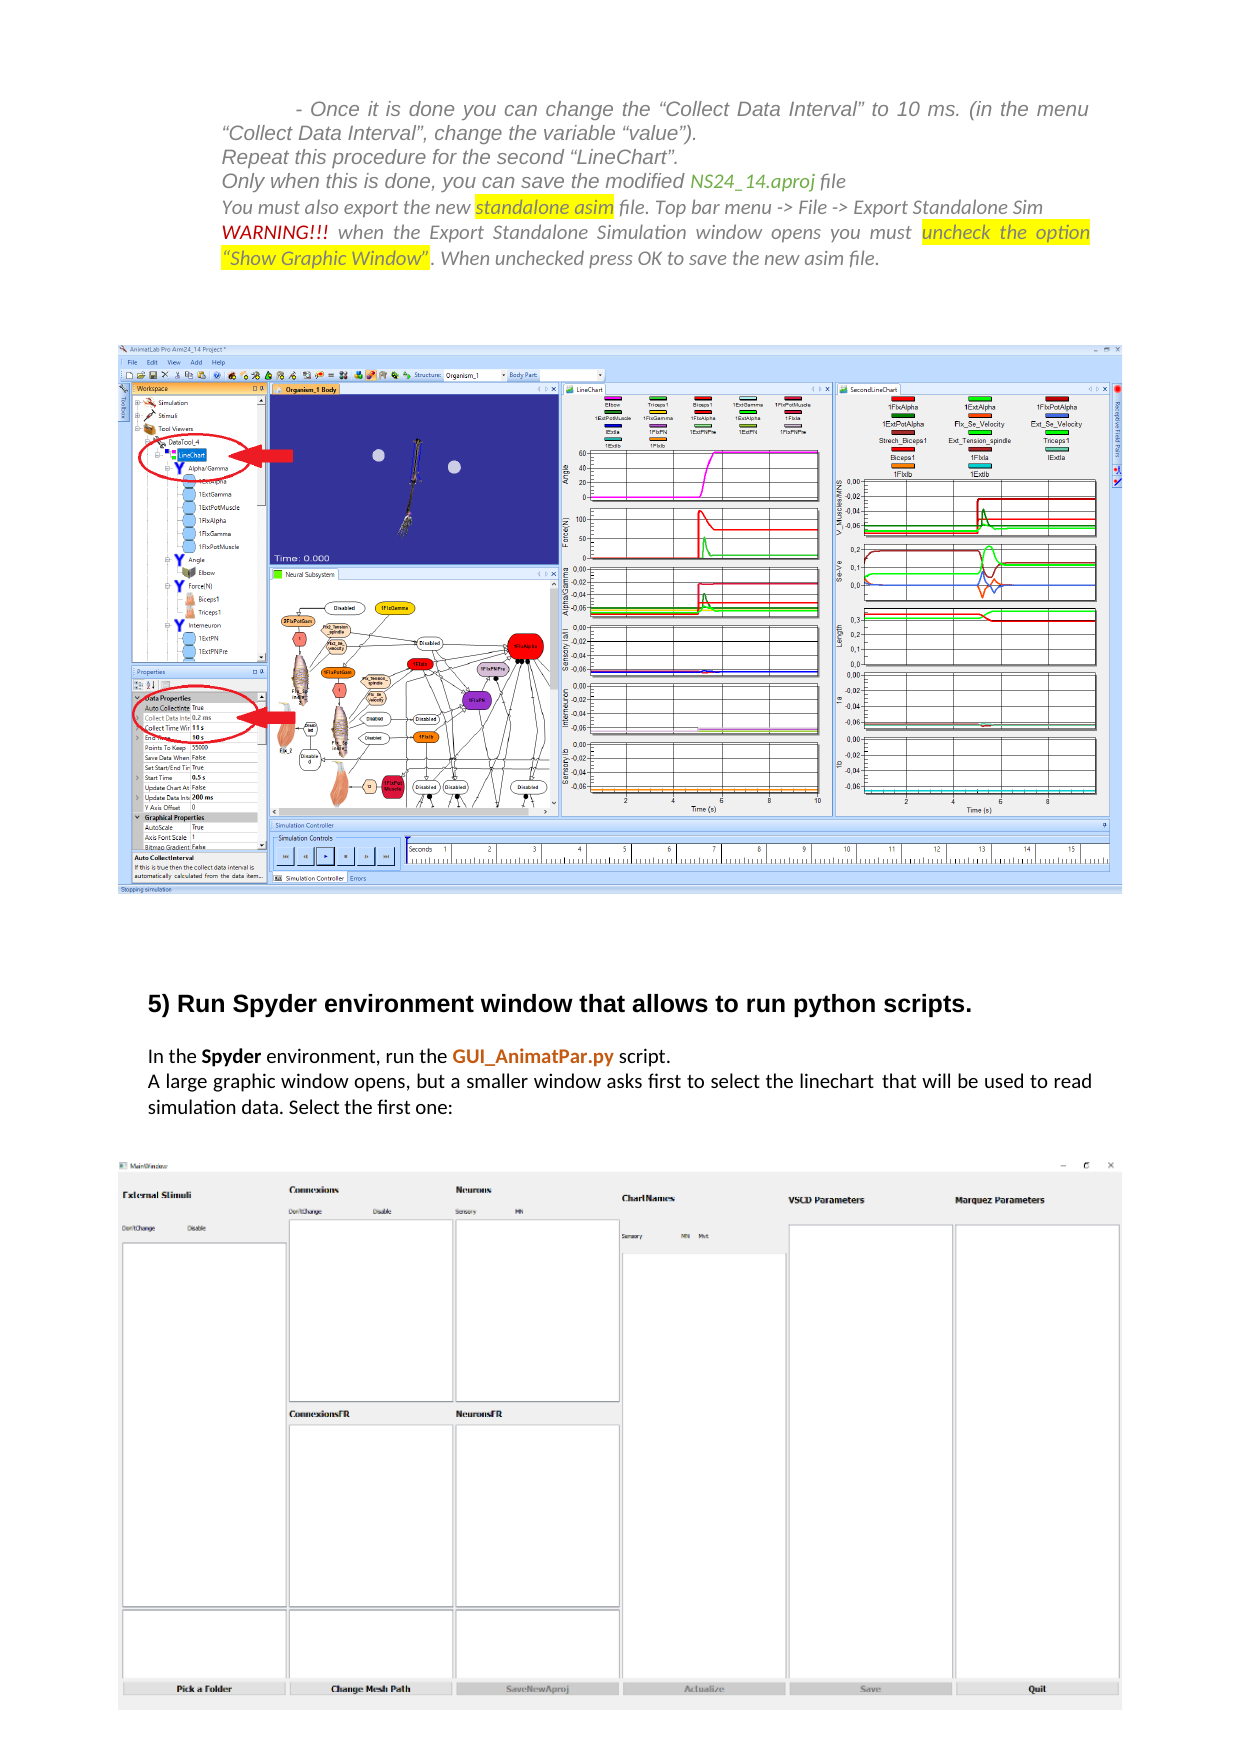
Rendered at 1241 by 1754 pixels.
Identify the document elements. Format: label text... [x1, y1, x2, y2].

text 5) Run Spyder environment window that allows to run python scripts. [148, 989, 1093, 1018]
text WARNING!!! when the Export Standalone Simulation window opens you must uncheck the option “Show Graphic Window”. When unchecked press OK to save the new asim file. [221, 219, 1093, 270]
text Repeat this procedure for the second “LineChart”. [148, 144, 1093, 168]
text Only when this is done, you can save the modified NS24_14.aproj file [148, 168, 1093, 194]
text You must also export the new standalone asim file. Top bar menu -> File -> Export Standalone Sim [614, 194, 1093, 219]
text - Once it is done you can change the “Collect Data Interval” to 10 ms. (in the menu “Collect Data Interval”, change the variable “value”). [221, 97, 1093, 144]
picture [118, 345, 1123, 894]
text In the Spyder environment, run the GUI_AnimatPar.py script. [148, 1043, 1093, 1068]
text You must also export the new standalone asim file. Top bar menu -> File -> Export Standalone Sim [148, 194, 475, 219]
text A large graphic window opens, but a smaller window asks first to select the linechart that will be used to read simulation data. Select the first one: [148, 1068, 1093, 1119]
picture [118, 1160, 1123, 1710]
